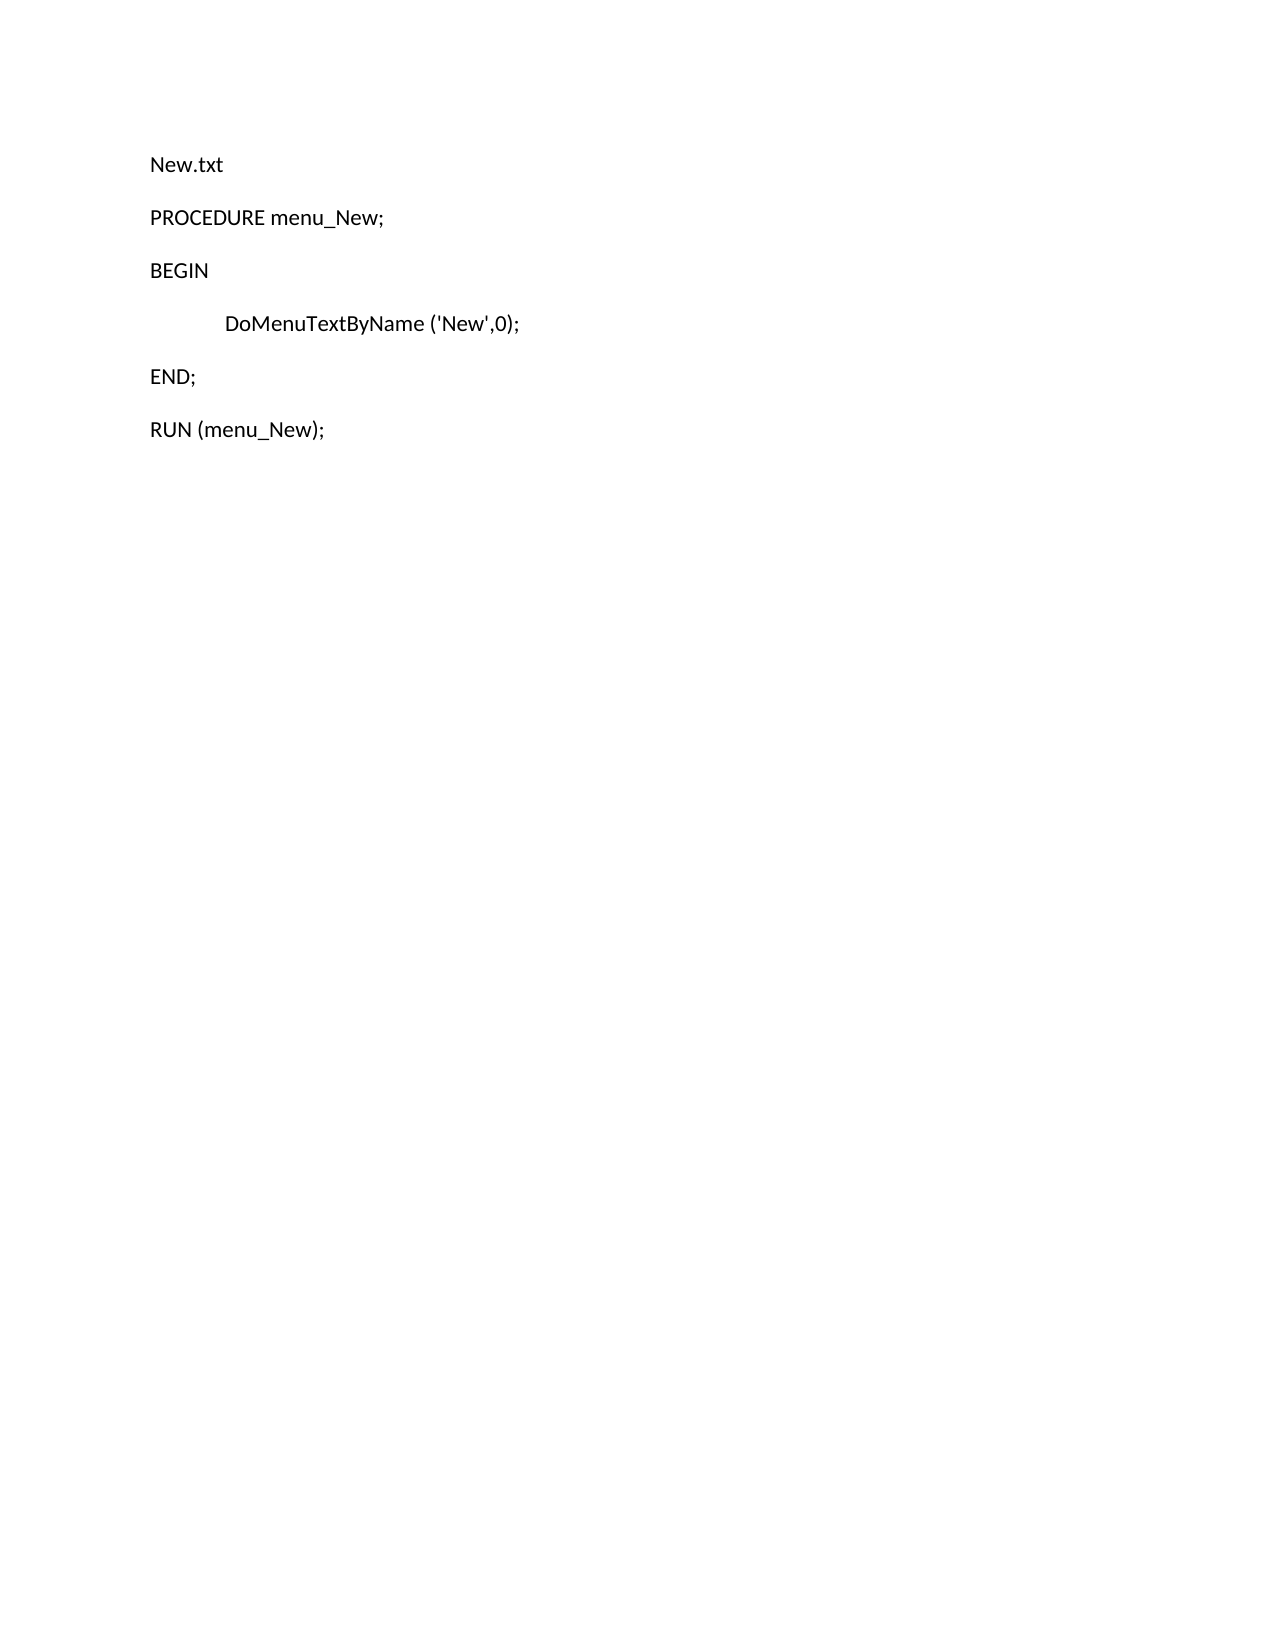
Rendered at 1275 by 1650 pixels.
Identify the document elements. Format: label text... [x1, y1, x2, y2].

text New.txt [150, 150, 1125, 178]
text BEGIN [150, 256, 1125, 284]
text DoMenuTextByName ('New',0); [150, 309, 1125, 337]
text END; [150, 362, 1125, 390]
text PROCEDURE menu_New; [150, 203, 1125, 231]
text RUN (menu_New); [150, 415, 1125, 443]
